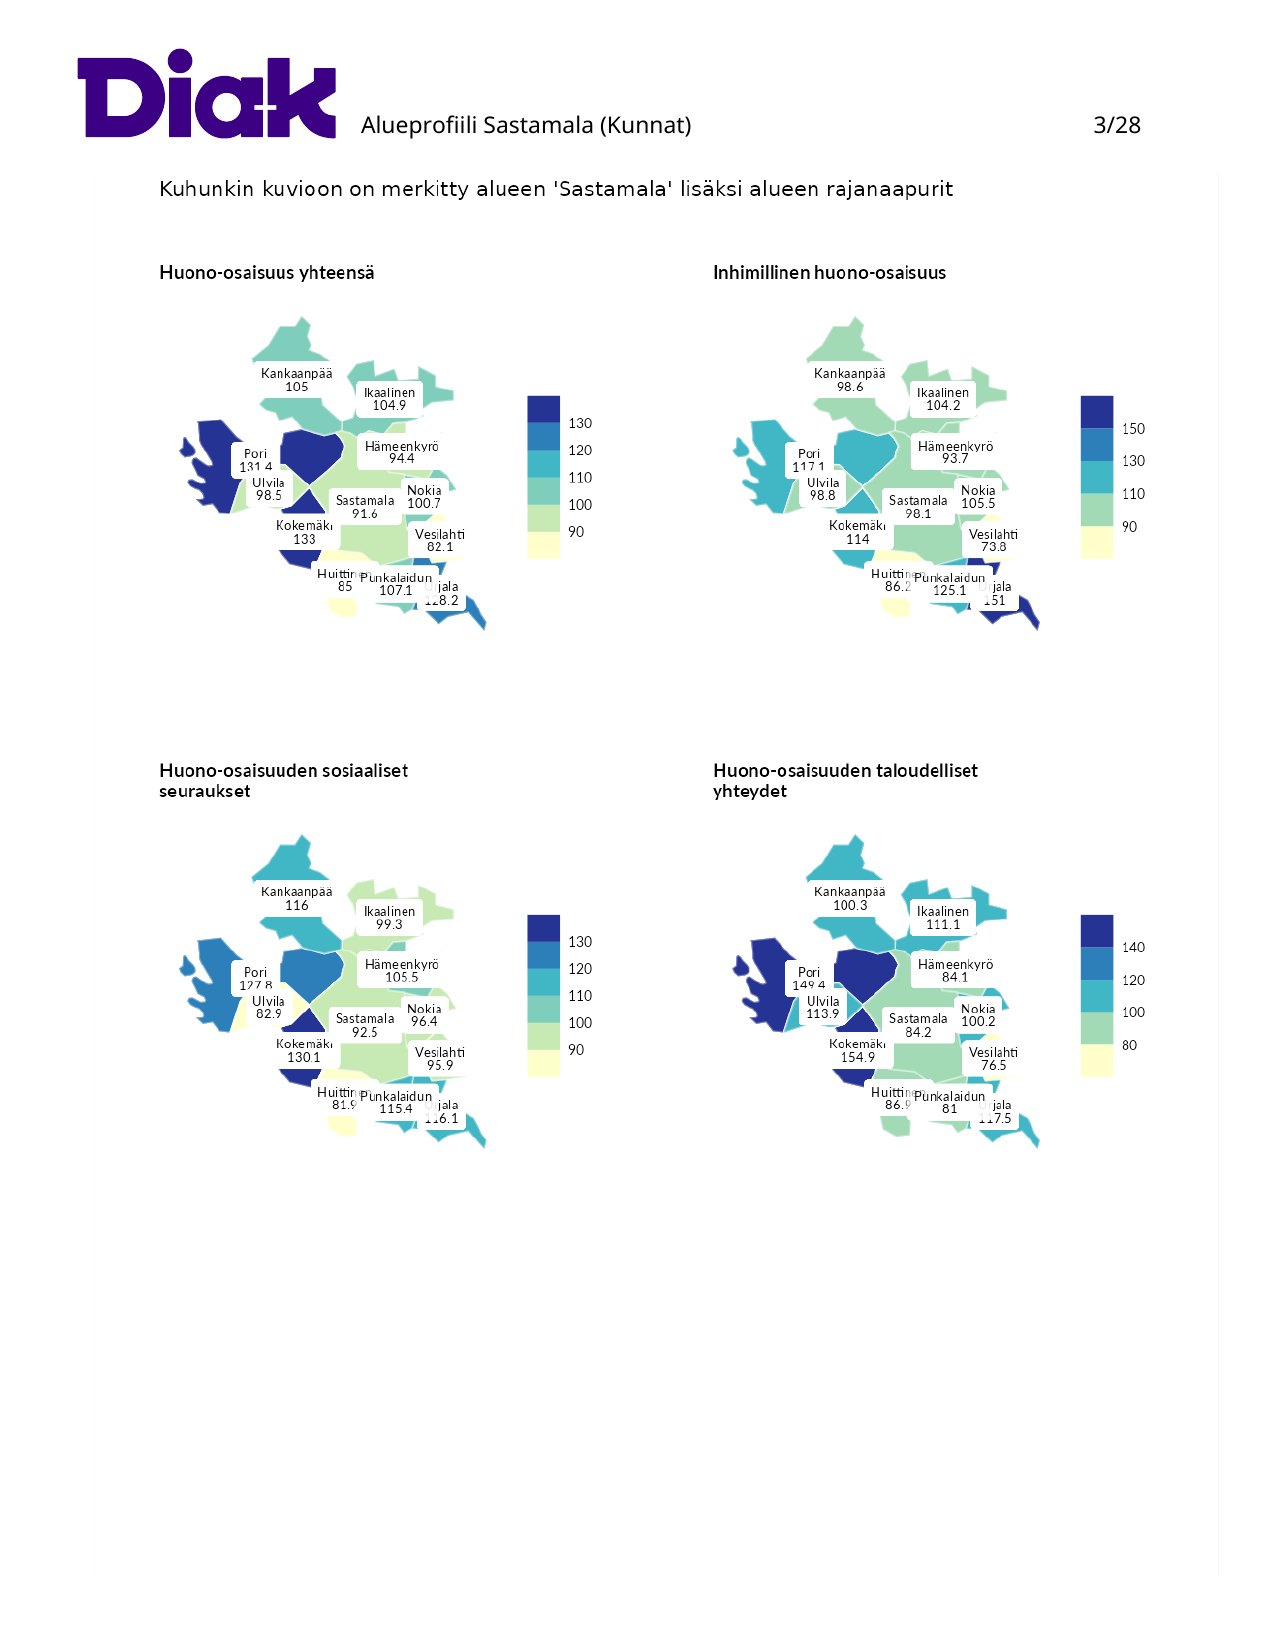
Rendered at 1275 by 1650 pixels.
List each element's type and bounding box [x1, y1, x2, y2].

picture [93, 172, 1219, 1576]
